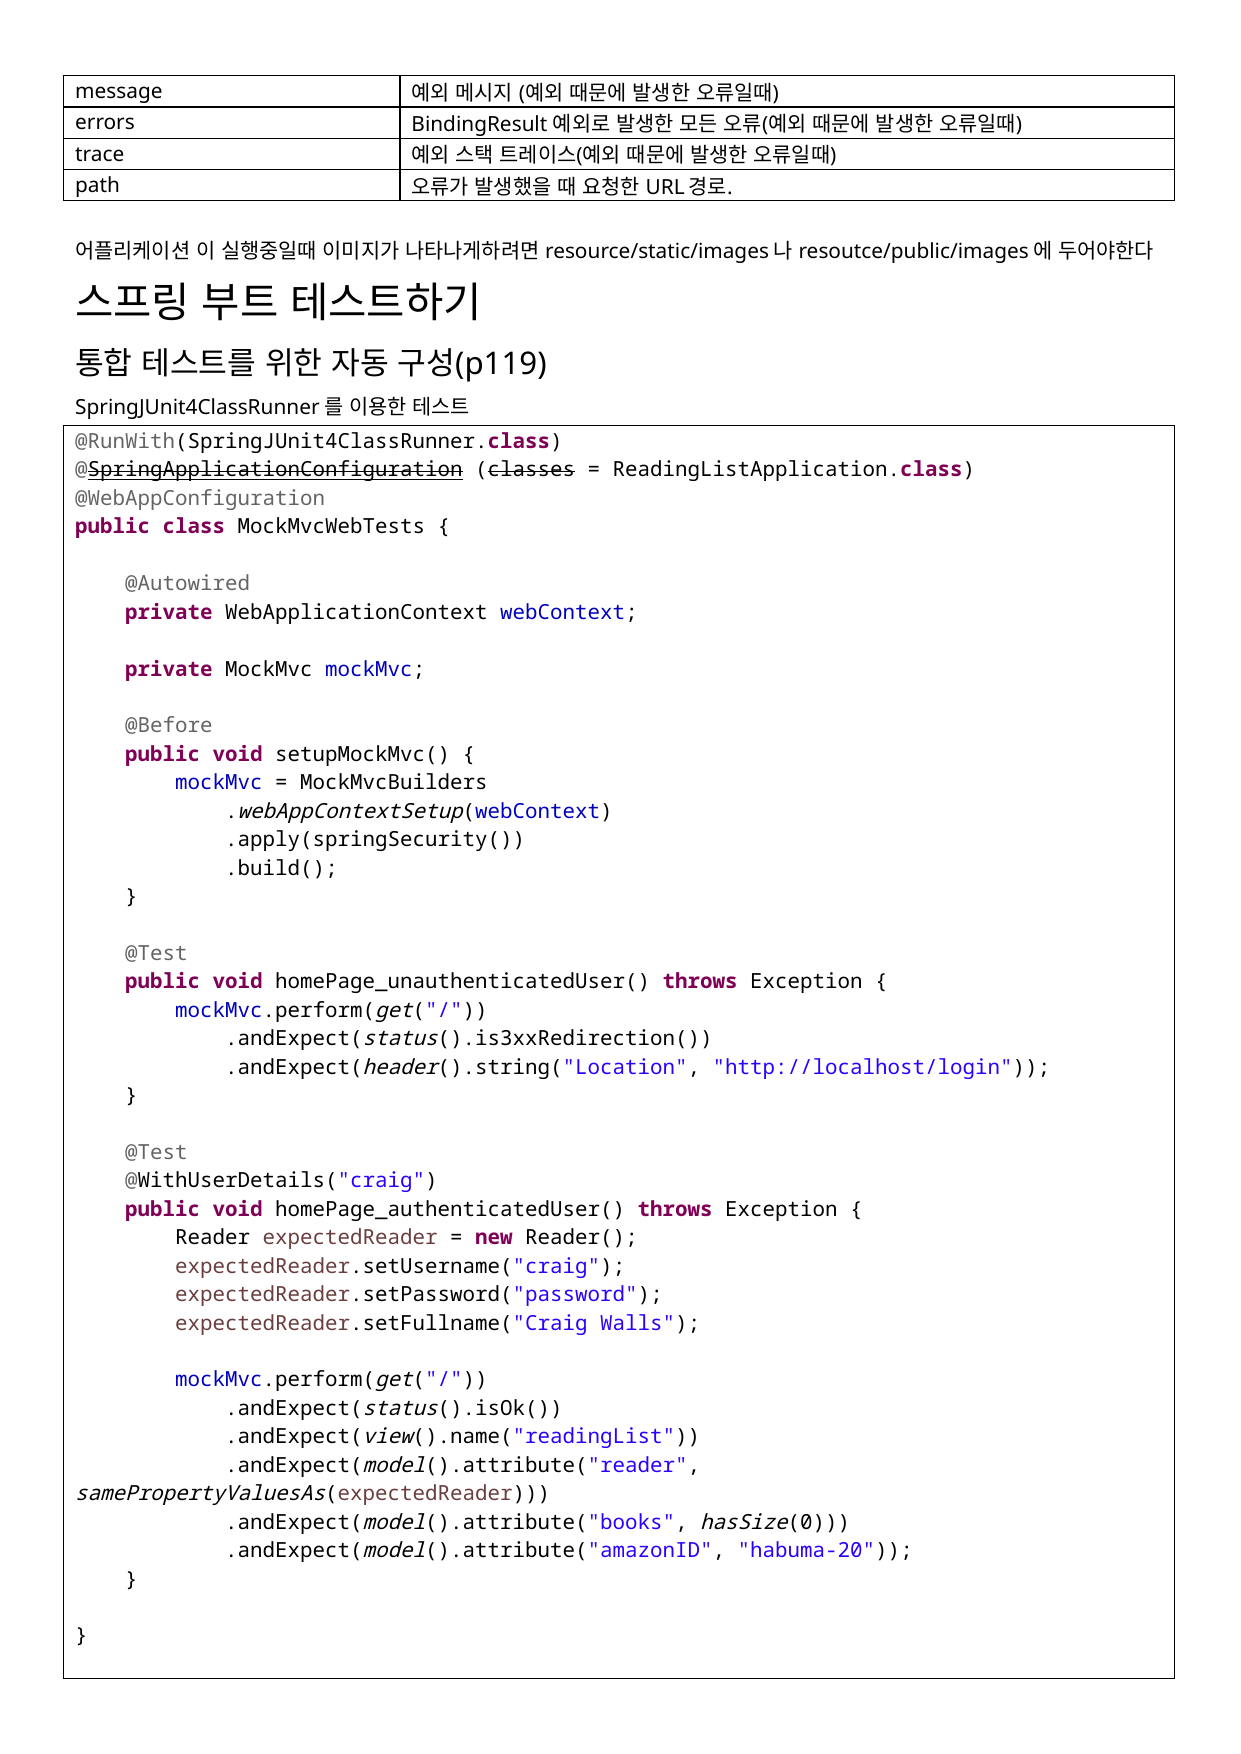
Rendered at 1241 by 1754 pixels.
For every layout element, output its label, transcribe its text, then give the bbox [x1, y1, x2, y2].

table_cell path [64, 170, 399, 200]
table_header @RunWith(SpringJUnit4ClassRunner.class) @SpringApplicationConfiguration (classes = ReadingListApplication.class) @WebAppConfiguration public class MockMvcWebTests { @Autowired private WebApplicationContext webContext; private MockMvc mockMvc; @Before public void setupMockMvc() { mockMvc = MockMvcBuilders .webAppContextSetup(webContext) .apply(springSecurity()) .build(); } @Test public void homePage_unauthenticatedUser() throws Exception { mockMvc.perform(get("/")) .andExpect(status().is3xxRedirection()) .andExpect(header().string("Location", "http://localhost/login")); } @Test @WithUserDetails("craig") public void homePage_authenticatedUser() throws Exception { Reader expectedReader = new Reader(); expectedReader.setUsername("craig"); expectedReader.setPassword("password"); expectedReader.setFullname("Craig Walls"); mockMvc.perform(get("/")) .andExpect(status().isOk()) .andExpect(view().name("readingList")) .andExpect(model().attribute("reader", samePropertyValuesAs(expectedReader))) .andExpect(model().attribute("books", hasSize(0))) .andExpect(model().attribute("amazonID", "habuma-20")); } } [64, 426, 1174, 1677]
table_cell 예외 메시지 (예외 때문에 발생한 오류일때) [401, 76, 1174, 106]
text 통합 테스트를 위한 자동 구성(p119) [75, 338, 1165, 383]
text 스프링 부트 테스트하기 [75, 269, 1165, 329]
table_cell BindingResult 예외로 발생한 모든 오류(예외 때문에 발생한 오류일때) [401, 108, 1174, 138]
table_cell errors [64, 108, 399, 138]
table_cell 오류가 발생했을 때 요청한 URL경로. [401, 170, 1174, 200]
table_cell trace [64, 139, 399, 169]
table_cell 예외 스택 트레이스(예외 때문에 발생한 오류일때) [401, 139, 1174, 169]
table_cell message [64, 76, 399, 106]
text 어플리케이션 이 실행중일때 이미지가 나타나게하려면 resource/static/images나 resoutce/public/images에 두어야한다 [75, 234, 1165, 264]
text SpringJUnit4ClassRunner를 이용한 테스트 [75, 390, 1165, 421]
